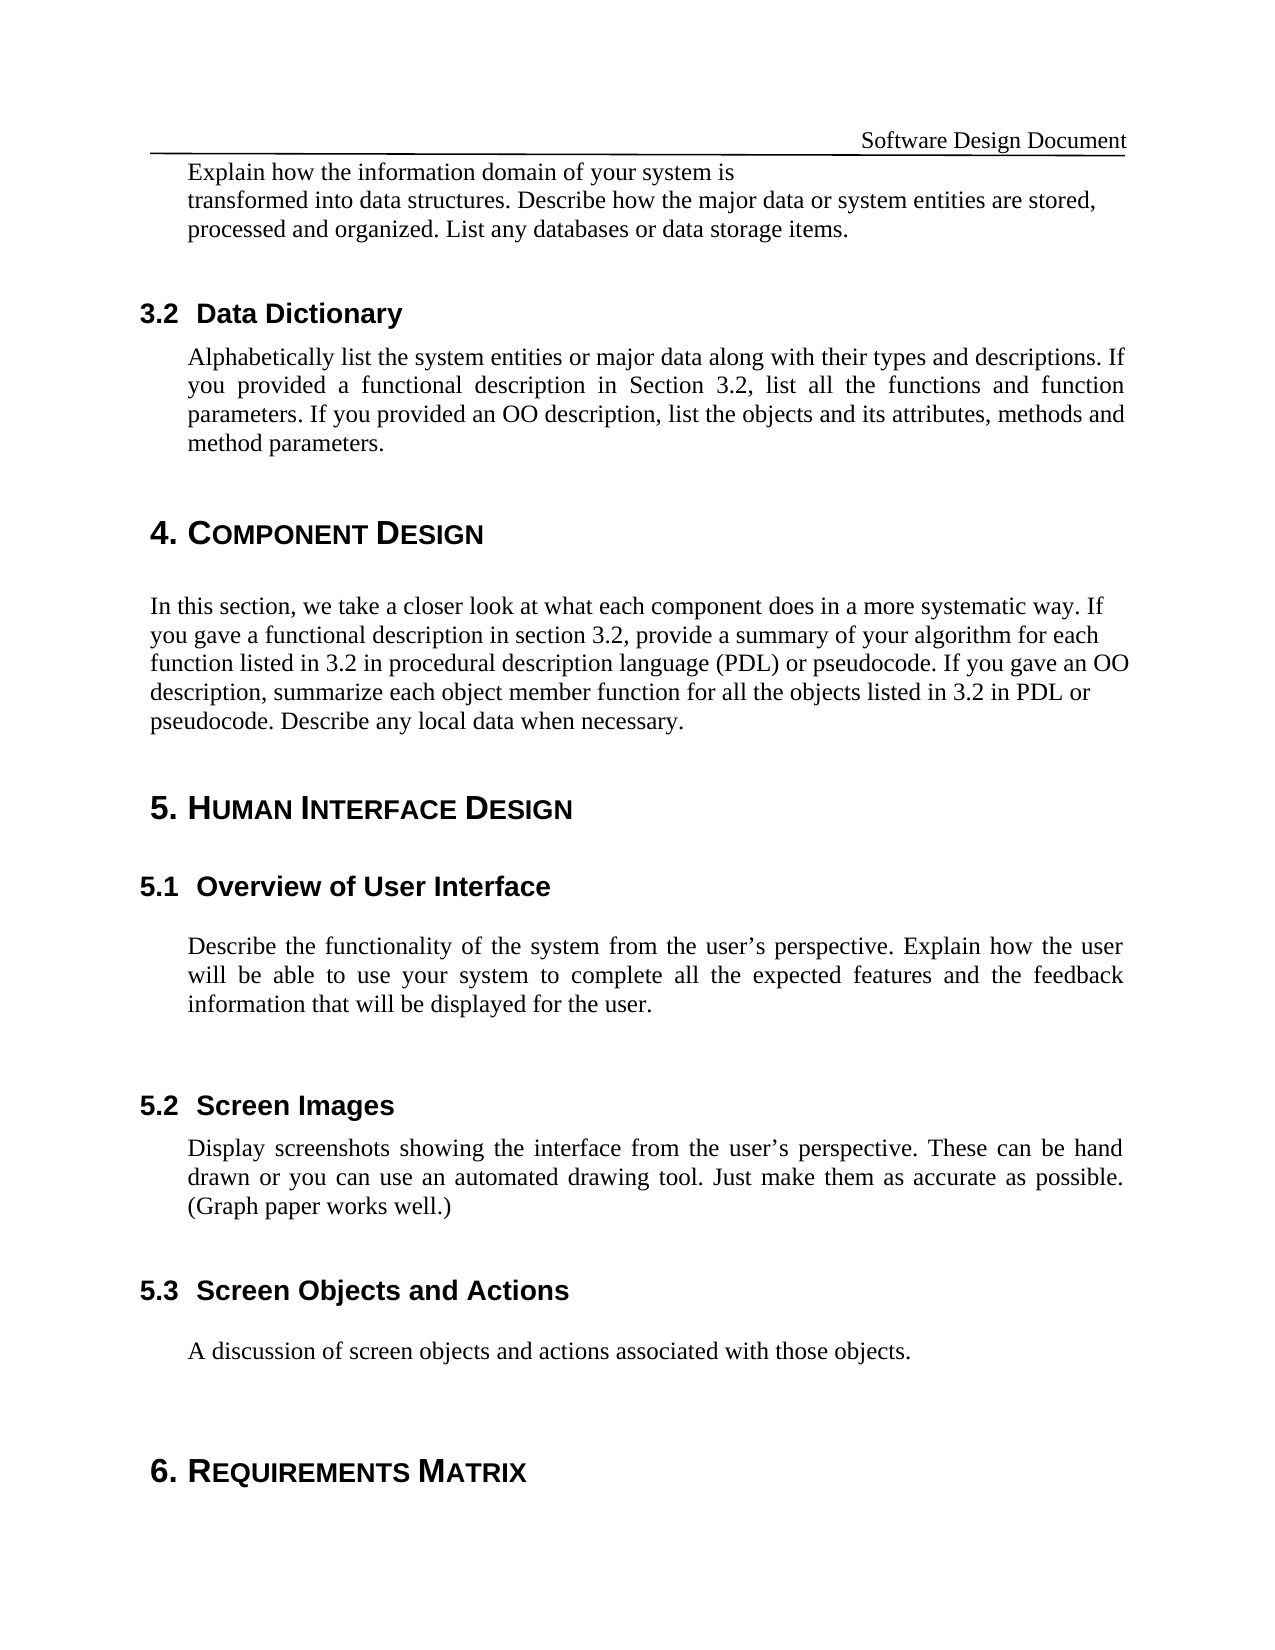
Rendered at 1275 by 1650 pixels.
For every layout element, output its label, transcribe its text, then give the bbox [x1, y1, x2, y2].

text A discussion of screen objects and actions associated with those objects. [187, 1336, 1137, 1365]
subtitle HUMAN INTERFACE DESIGN [150, 788, 1137, 826]
subtitle REQUIREMENTS MATRIX [150, 1451, 1137, 1490]
text Explain how the information domain of your system is transformed into data structures. Describe how the major data or system entities are stored, processed and organized. List any databases or data storage items. [187, 156, 1114, 243]
subtitle Screen Objects and Actions [139, 1274, 1137, 1306]
subtitle Overview of User Interface [139, 870, 1137, 903]
subtitle Data Dictionary [139, 297, 1137, 329]
text Describe the functionality of the system from the user’s perspective. Explain how the user will be able to use your system to complete all the expected features and the feedback information that will be displayed for the user. [187, 931, 1125, 1018]
text Alphabetically list the system entities or major data along with their types and descriptions. If you provided a functional description in Section 3.2, list all the functions and function parameters. If you provided an OO description, list the objects and its attributes, methods and method parameters. [187, 342, 1126, 457]
text Display screenshots showing the interface from the user’s perspective. These can be hand­ drawn or you can use an automated drawing tool. Just make them as accurate as possible. (Graph paper works well.) [187, 1133, 1124, 1220]
subtitle COMPONENT DESIGN [150, 513, 1137, 552]
text In this section, we take a closer look at what each component does in a more systematic way. If you gave a functional description in section 3.2, provide a summary of your algorithm for each function listed in 3.2 in procedural description language (PDL) or pseudocode. If you gave an OO description, summarize each object member function for all the objects listed in 3.2 in PDL or pseudocode. Describe any local data when necessary. [150, 591, 1137, 735]
subtitle Screen Images [139, 1088, 1137, 1121]
